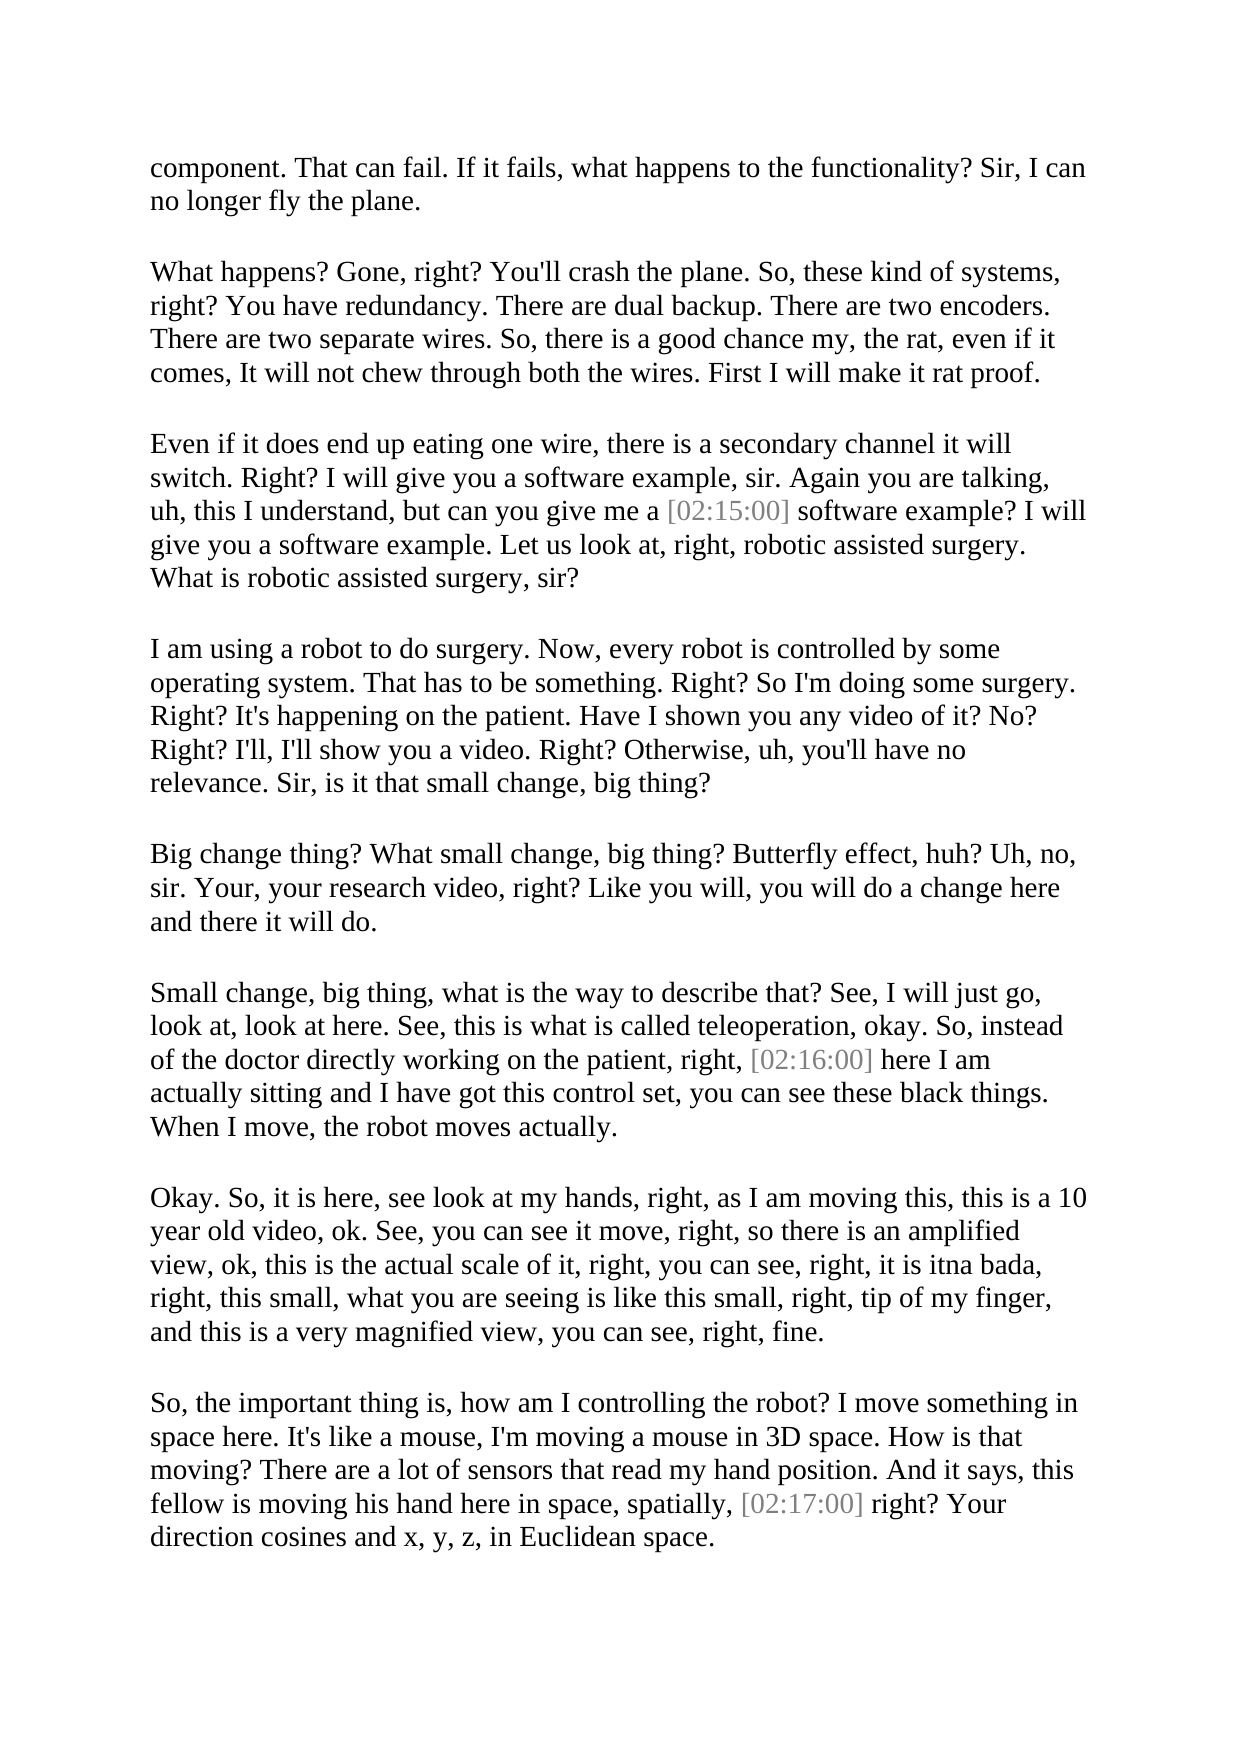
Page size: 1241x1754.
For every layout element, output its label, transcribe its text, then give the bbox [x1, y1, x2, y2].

text What happens? Gone, right? You'll crash the plane. So, these kind of systems, right? You have redundancy. There are dual backup. There are two encoders. There are two separate wires. So, there is a good chance my, the rat, even if it comes, It will not chew through both the wires. First I will make it rat proof. [150, 254, 1090, 389]
text Big change thing? What small change, big thing? Butterfly effect, huh? Uh, no, sir. Your, your research video, right? Like you will, you will do a change here and there it will do. [150, 837, 1090, 937]
text I am using a robot to do surgery. Now, every robot is controlled by some operating system. That has to be something. Right? So I'm doing some surgery. Right? It's happening on the patient. Have I shown you any video of it? No? Right? I'll, I'll show you a video. Right? Otherwise, uh, you'll have no relevance. Sir, is it that small change, big thing? [150, 631, 1090, 799]
text So, the important thing is, how am I controlling the robot? I move something in space here. It's like a mouse, I'm moving a mouse in 3D space. How is that moving? There are a lot of sensors that read my hand position. And it says, this fellow is moving his hand here in space, spatially, [02:17:00] right? Your direction cosines and x, y, z, in Euclidean space. [150, 1385, 1090, 1553]
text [150, 150, 1090, 217]
text Even if it does end up eating one wire, there is a secondary channel it will switch. Right? I will give you a software example, sir. Again you are talking, uh, this I understand, but can you give me a [02:15:00] software example? I will give you a software example. Let us look at, right, robotic assisted surgery. What is robotic assisted surgery, sir? [150, 426, 1090, 594]
text Okay. So, it is here, see look at my hands, right, as I am moving this, this is a 10 year old video, ok. See, you can see it move, right, so there is an amplified view, ok, this is the actual scale of it, right, you can see, right, it is itna bada, right, this small, what you are seeing is like this small, right, tip of my finger, and this is a very magnified view, you can see, right, fine. [150, 1180, 1090, 1348]
text Small change, big thing, what is the way to describe that? See, I will just go, look at, look at here. See, this is what is called teleoperation, okay. So, instead of the doctor directly working on the patient, right, [02:16:00] here I am actually sitting and I have got this control set, you can see these black things. When I move, the robot moves actually. [150, 975, 1090, 1142]
